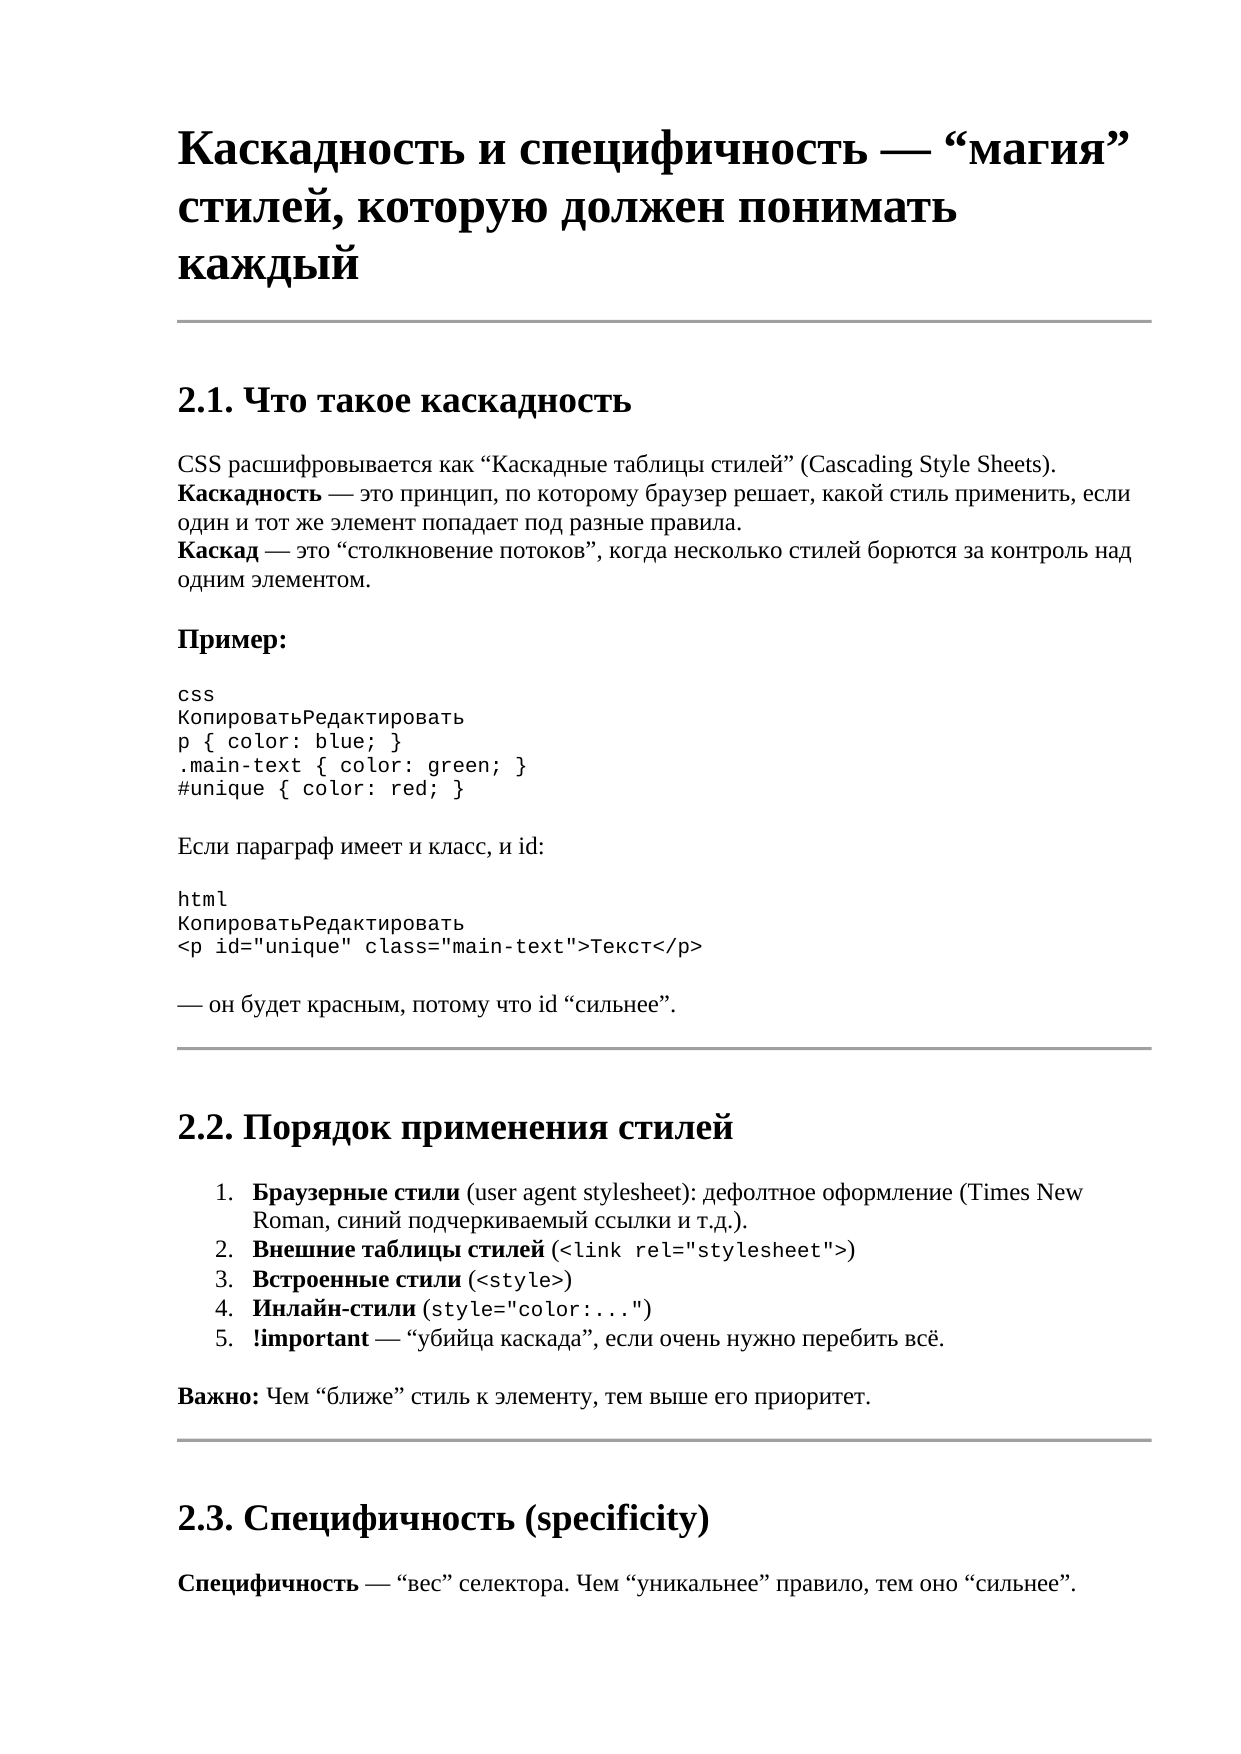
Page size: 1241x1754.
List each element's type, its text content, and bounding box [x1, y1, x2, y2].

list Браузерные стили (user agent stylesheet): дефолтное оформление (Times New Roman, синий подчеркиваемый ссылки и т.д.). [215, 1177, 1152, 1234]
text Пример: [177, 622, 1152, 654]
text .main-text { color: green; } [177, 755, 1152, 778]
text html [177, 889, 1152, 913]
text КопироватьРедактировать [177, 707, 1152, 731]
list Встроенные стили (<style>) [215, 1264, 1152, 1293]
text Специфичность — “вес” селектора. Чем “уникальнее” правило, тем оно “сильнее”. [177, 1568, 1152, 1597]
text css [177, 684, 1152, 707]
text CSS расшифровывается как “Каскадные таблицы стилей” (Cascading Style Sheets). Каскадность — это принцип, по которому браузер решает, какой стиль применить, если один и тот же элемент попадает под разные правила. Каскад — это “столкновение потоков”, когда несколько стилей борются за контроль над одним элементом. [177, 449, 1152, 593]
list Внешние таблицы стилей (<link rel="stylesheet">) [215, 1234, 1152, 1264]
text — он будет красным, потому что id “сильнее”. [177, 989, 1152, 1018]
text Важно: Чем “ближе” стиль к элементу, тем выше его приоритет. [177, 1381, 1152, 1409]
list Инлайн-стили (style="color:...") [215, 1293, 1152, 1323]
text 2.3. Специфичность (specificity) [177, 1496, 1152, 1539]
text 2.1. Что такое каскадность [177, 377, 1152, 420]
text КопироватьРедактировать [177, 913, 1152, 936]
text Если параграф имеет и класс, и id: [177, 831, 1152, 860]
text p { color: blue; } [177, 731, 1152, 755]
text <p id="unique" class="main-text">Текст</p> [177, 936, 1152, 960]
list !important — “убийца каскада”, если очень нужно перебить всё. [215, 1323, 1152, 1352]
text Каскадность и специфичность — “магия” стилей, которую должен понимать каждый [177, 118, 1152, 291]
text 2.2. Порядок применения стилей [177, 1104, 1152, 1147]
text #unique { color: red; } [177, 778, 1152, 802]
